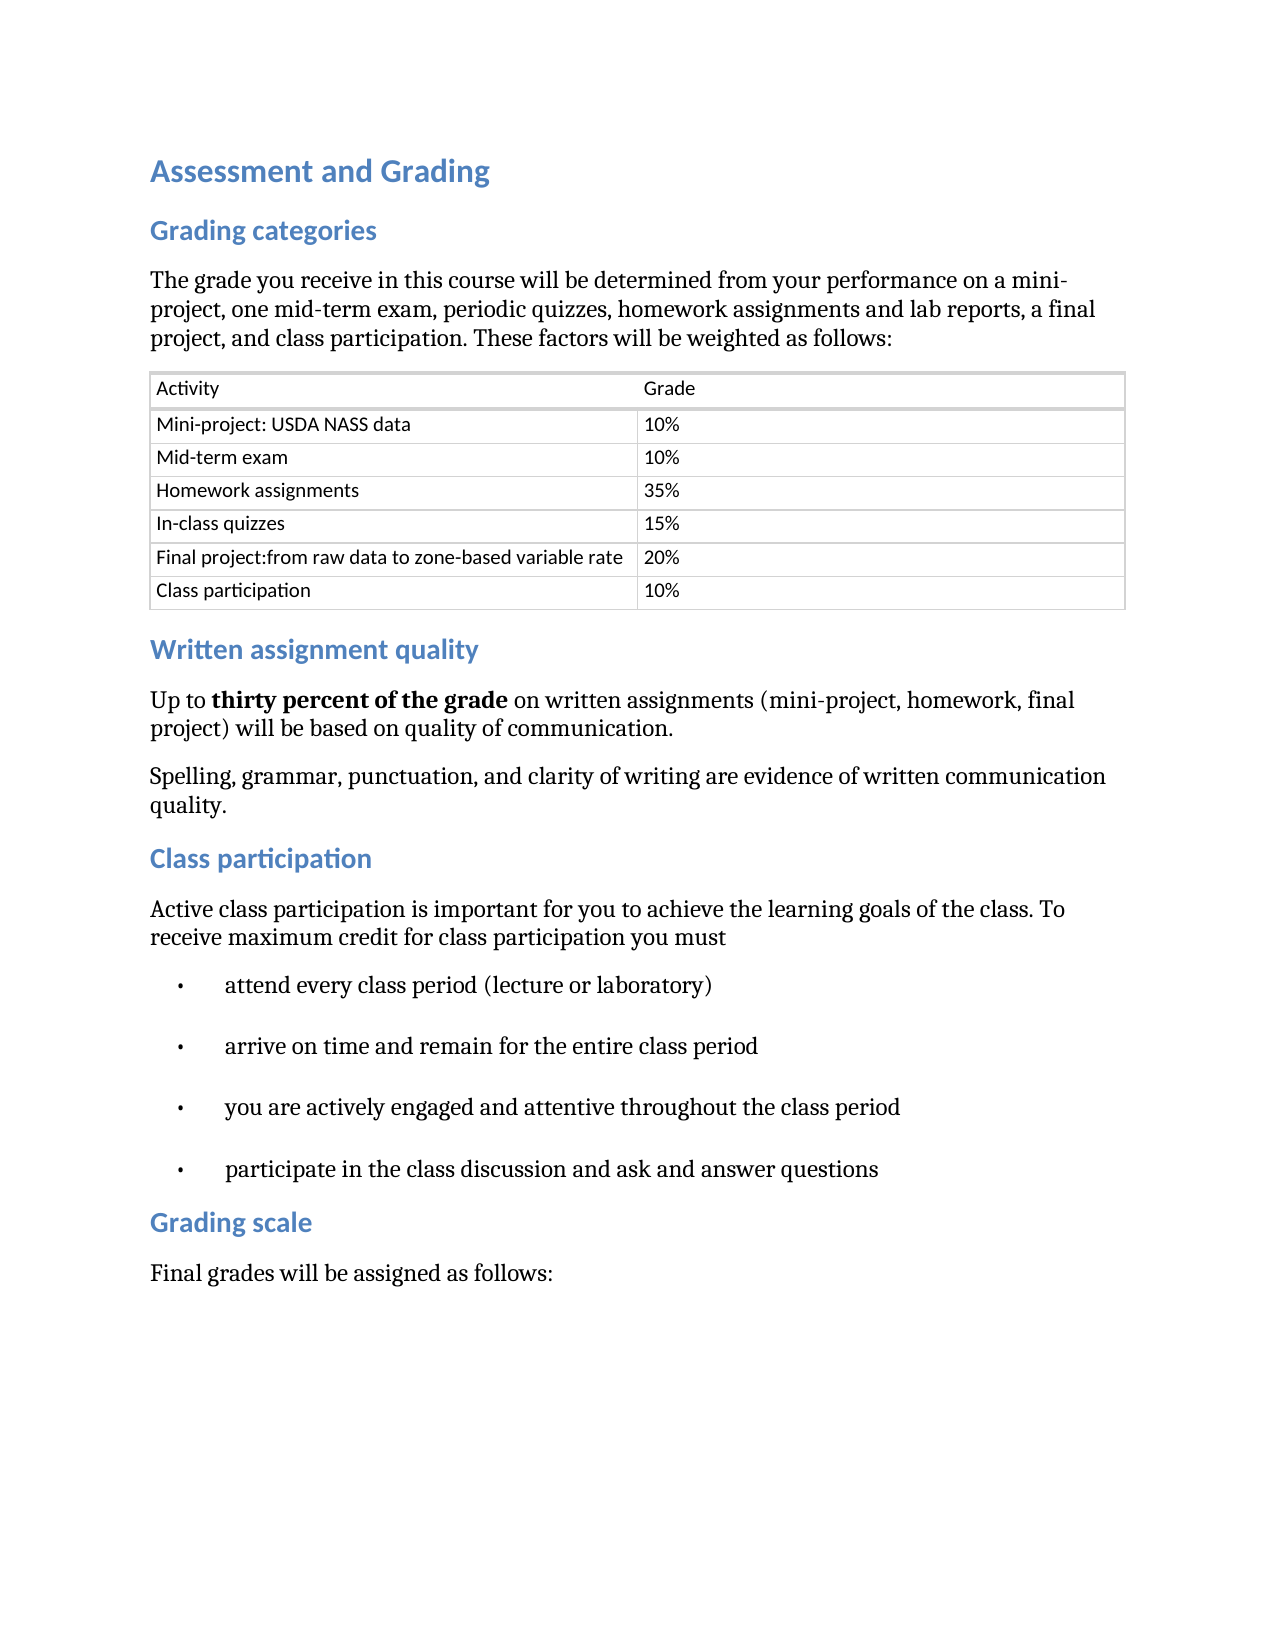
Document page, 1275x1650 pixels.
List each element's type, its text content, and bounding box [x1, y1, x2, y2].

list attend every class period (lecture or laboratory) [175, 971, 1125, 1028]
table_cell 10% [638, 444, 1124, 476]
table_cell 10% [638, 577, 1124, 609]
text Final grades will be assigned as follows: [150, 1258, 1125, 1287]
list arrive on time and remain for the entire class period [175, 1032, 1125, 1089]
table_cell In-class quizzes [151, 511, 637, 542]
list participate in the class discussion and ask and answer questions [175, 1154, 1125, 1183]
table_cell 15% [638, 511, 1124, 542]
table_cell Mini-project: USDA NASS data [151, 411, 637, 443]
table_header Grade [638, 375, 1124, 407]
table_cell Class participation [151, 577, 637, 609]
text Up to thirty percent of the grade on written assignments (mini-project, homework, final project) will be based on quality of communication. [150, 686, 1125, 743]
list you are actively engaged and attentive throughout the class period [175, 1093, 1125, 1151]
table_cell 35% [638, 477, 1124, 509]
subtitle Written assignment quality [150, 631, 1125, 667]
subtitle Class participation [150, 840, 1125, 876]
table_cell Mid-term exam [151, 444, 637, 476]
text Active class participation is important for you to achieve the learning goals of the class. To receive maximum credit for class participation you must [150, 894, 1125, 952]
subtitle Grading scale [150, 1204, 1125, 1240]
table_cell Final project: [151, 544, 637, 576]
text Spelling, grammar, punctuation, and clarity of writing are evidence of written communication quality. [150, 762, 1125, 819]
subtitle Grading categories [150, 212, 1125, 247]
table_cell 20% [638, 544, 1124, 576]
table_cell Homework assignments [151, 477, 637, 509]
text The grade you receive in this course will be determined from your performance on a mini-project, one mid-term exam, periodic quizzes, homework assignments and lab reports, a final project, and class participation. These factors will be weighted as follows: [150, 266, 1125, 352]
table_header Activity [151, 375, 637, 407]
subtitle Assessment and Grading [150, 150, 1125, 191]
table_cell 10% [638, 411, 1124, 443]
